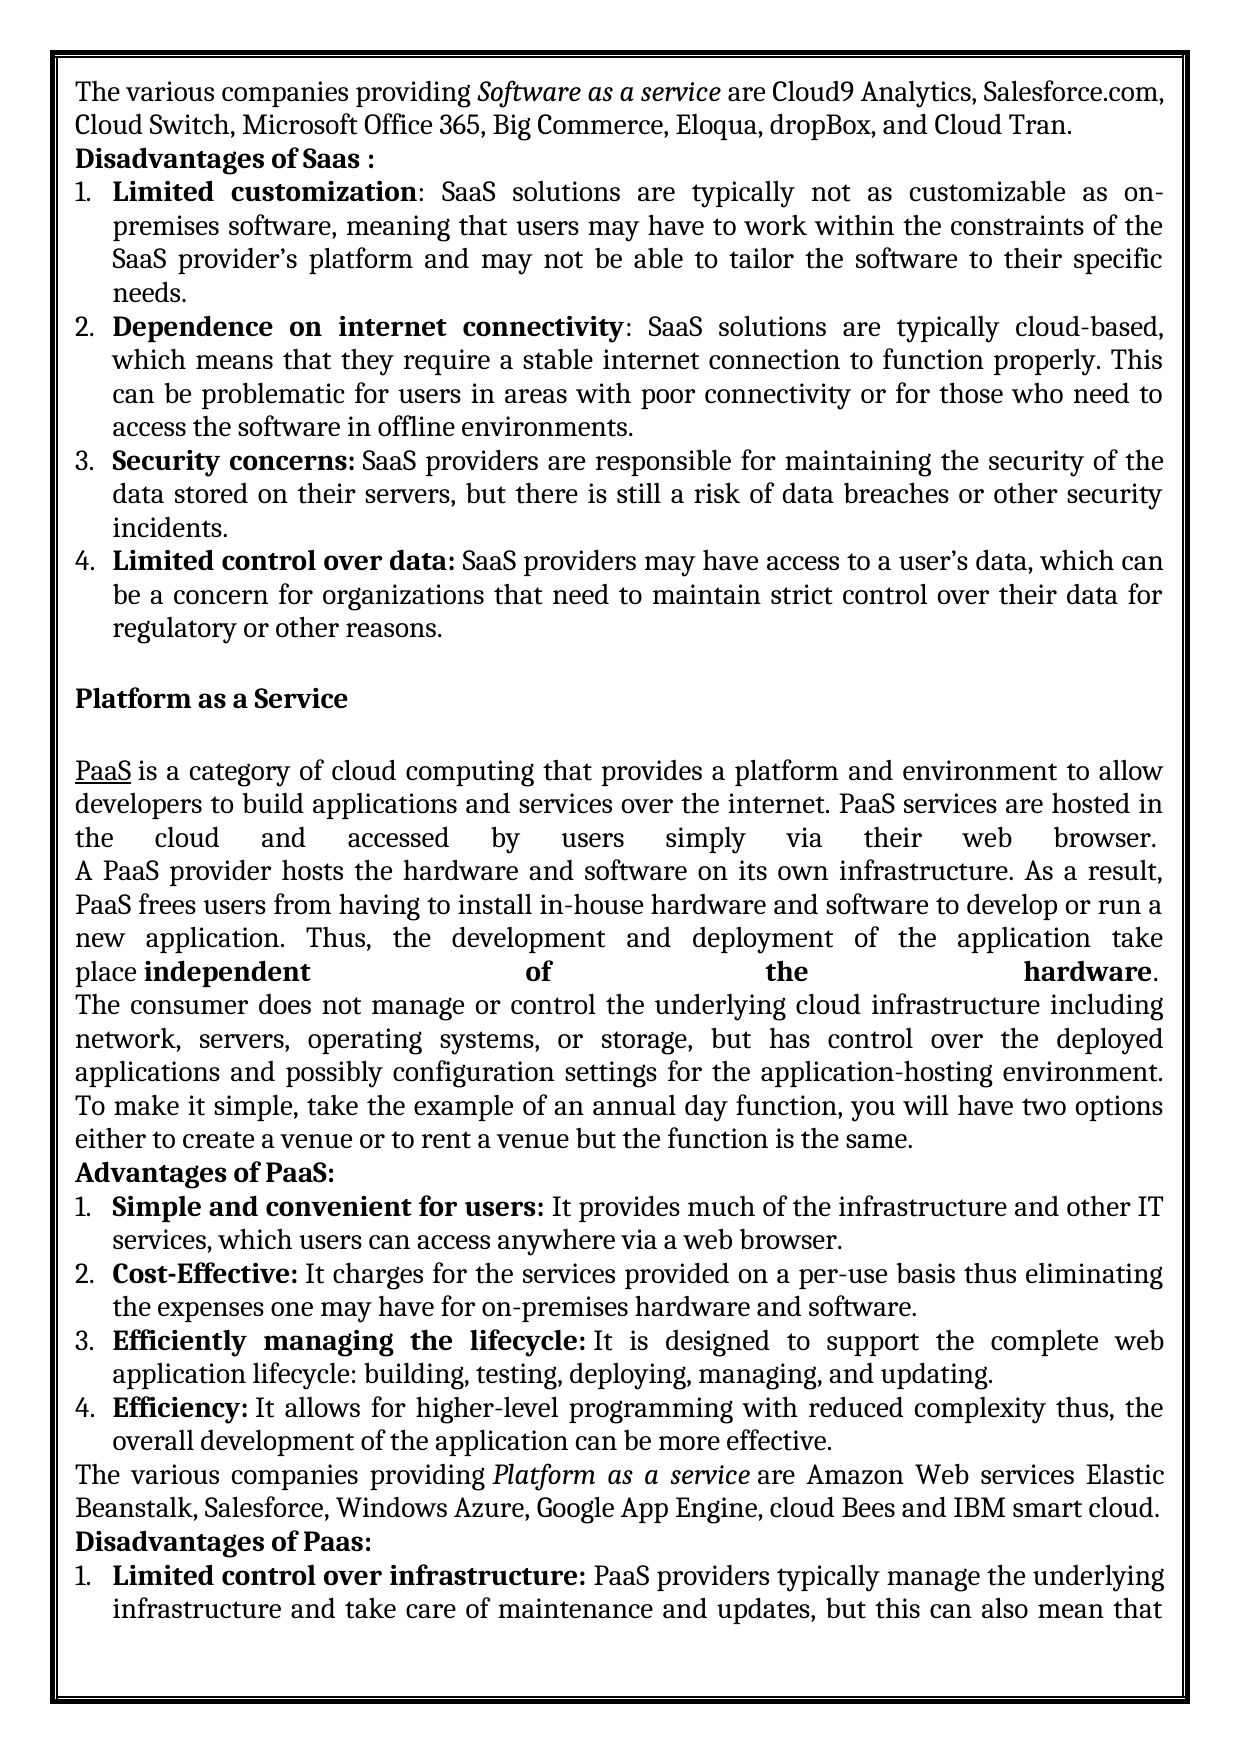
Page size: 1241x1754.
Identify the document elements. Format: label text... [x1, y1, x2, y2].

text Disadvantages of Paas: [75, 1525, 1165, 1559]
text PaaS is a category of cloud computing that provides a platform and environment to allow developers to build applications and services over the internet. PaaS services are hosted in the cloud and accessed by users simply via their web browser. A PaaS provider hosts the hardware and software on its own infrastructure. As a result, PaaS frees users from having to install in-house hardware and software to develop or run a new application. Thus, the development and deployment of the application take place independent of the hardware. The consumer does not manage or control the underlying cloud infrastructure including network, servers, operating systems, or storage, but has control over the deployed applications and possibly configuration settings for the application-hosting environment. To make it simple, take the example of an annual day function, you will have two options either to create a venue or to rent a venue but the function is the same. [75, 754, 1165, 1156]
text The various companies providing Platform as a service are Amazon Web services Elastic Beanstalk, Salesforce, Windows Azure, Google App Engine, cloud Bees and IBM smart cloud. [75, 1458, 1165, 1525]
list Limited control over data: SaaS providers may have access to a user’s data, which can be a concern for organizations that need to maintain strict control over their data for regulatory or other reasons. [75, 544, 1165, 645]
text Platform as a Service [75, 683, 1165, 716]
list Security concerns: SaaS providers are responsible for maintaining the security of the data stored on their servers, but there is still a risk of data breaches or other security incidents. [75, 444, 1165, 544]
list Limited customization: SaaS solutions are typically not as customizable as on-premises software, meaning that users may have to work within the constraints of the SaaS provider’s platform and may not be able to tailor the software to their specific needs. [75, 176, 1165, 310]
list Cost-Effective: It charges for the services provided on a per-use basis thus eliminating the expenses one may have for on-premises hardware and software. [75, 1257, 1165, 1324]
text The various companies providing Software as a service are Cloud9 Analytics, Salesforce.com, Cloud Switch, Microsoft Office 365, Big Commerce, Eloqua, dropBox, and Cloud Tran. [75, 75, 1165, 142]
list Simple and convenient for users: It provides much of the infrastructure and other IT services, which users can access anywhere via a web browser. [75, 1190, 1165, 1257]
text Advantages of PaaS: [75, 1156, 1165, 1190]
list Efficiently managing the lifecycle: It is designed to support the complete web application lifecycle: building, testing, deploying, managing, and updating. [75, 1324, 1165, 1391]
text Disadvantages of Saas : [75, 142, 1165, 176]
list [75, 1559, 1165, 1626]
list Dependence on internet connectivity: SaaS solutions are typically cloud-based, which means that they require a stable internet connection to function properly. This can be problematic for users in areas with poor connectivity or for those who need to access the software in offline environments. [75, 310, 1165, 444]
list Efficiency: It allows for higher-level programming with reduced complexity thus, the overall development of the application can be more effective. [75, 1391, 1165, 1458]
